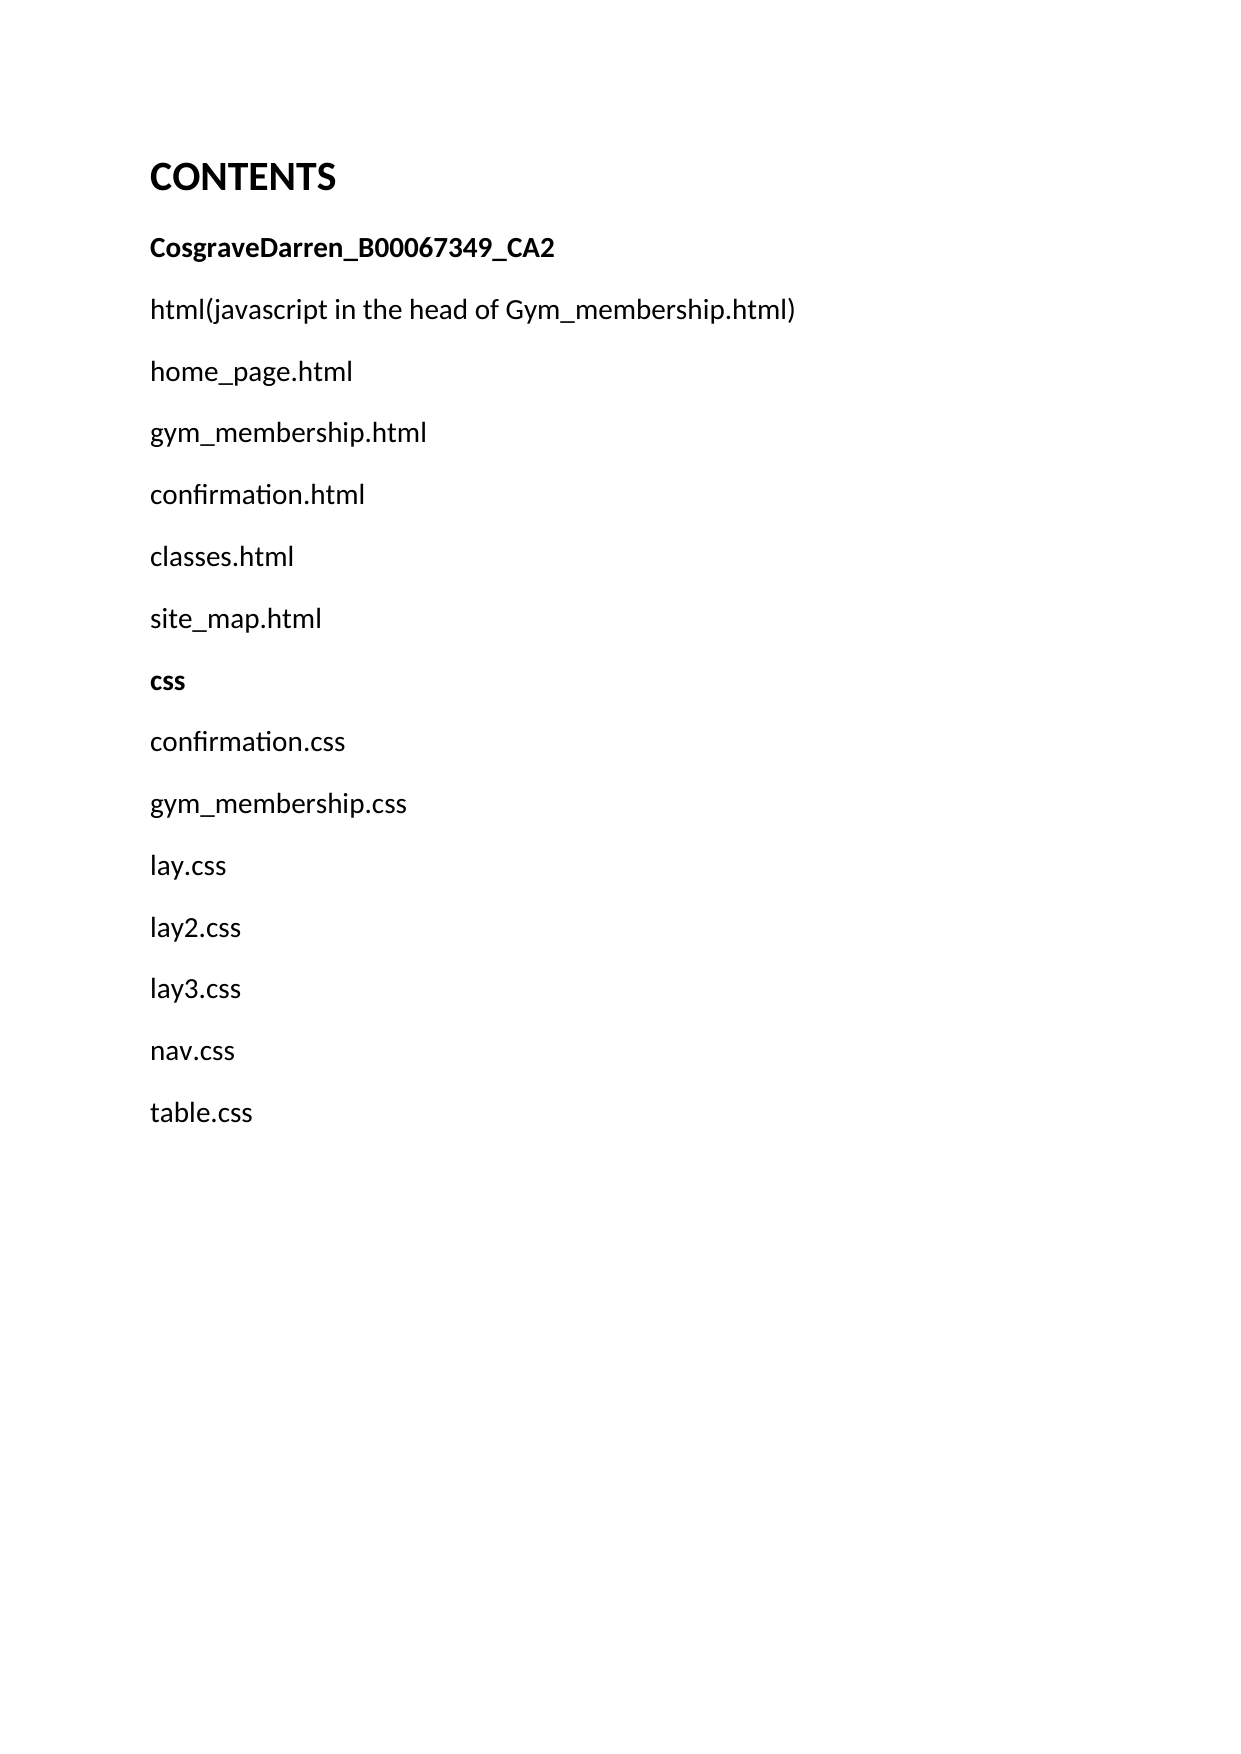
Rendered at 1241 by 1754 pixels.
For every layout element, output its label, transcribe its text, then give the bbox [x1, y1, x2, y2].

text lay2.css [150, 909, 1090, 944]
text table.css [150, 1094, 1090, 1130]
text nav.css [150, 1032, 1090, 1068]
text confirmation.css [150, 723, 1090, 759]
text gym_membership.html [150, 414, 1090, 450]
text classes.html [150, 538, 1090, 574]
text css [150, 662, 1090, 697]
text lay.css [150, 847, 1090, 883]
text html(javascript in the head of Gym_membership.html) [150, 291, 1090, 327]
text confirmation.html [150, 476, 1090, 512]
text home_page.html [150, 353, 1090, 388]
text CONTENTS [150, 150, 1090, 201]
text site_map.html [150, 600, 1090, 636]
text gym_membership.css [150, 785, 1090, 821]
text CosgraveDarren_B00067349_CA2 [150, 229, 1090, 265]
text lay3.css [150, 971, 1090, 1006]
